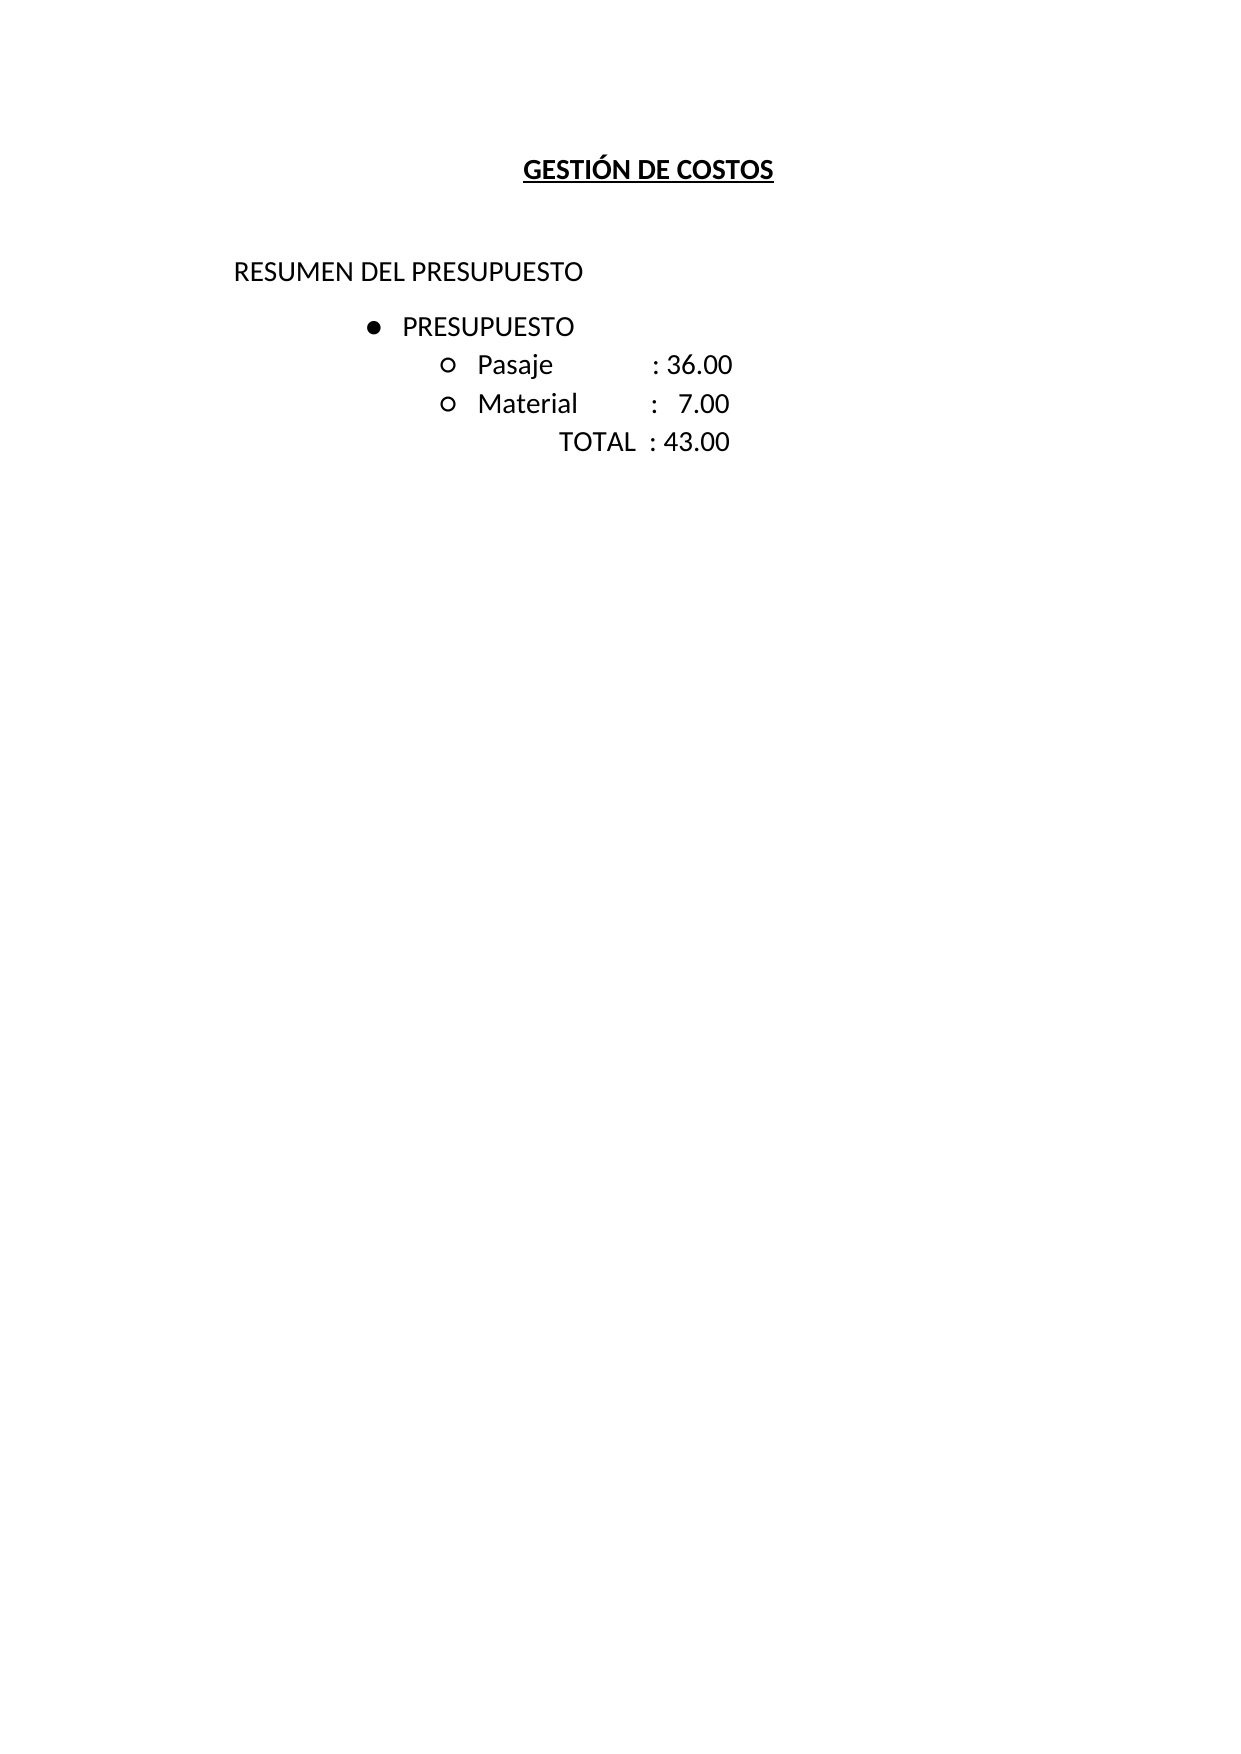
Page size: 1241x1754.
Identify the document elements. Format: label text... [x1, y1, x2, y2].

list Pasaje : 36.00 [440, 346, 1063, 382]
list PRESUPUESTO [365, 308, 1063, 344]
text RESUMEN DEL PRESUPUESTO [234, 253, 1063, 288]
list Material : 7.00 [440, 385, 1063, 421]
text TOTAL : 43.00 [177, 423, 1063, 459]
text GESTIÓN DE COSTOS [234, 151, 1063, 187]
